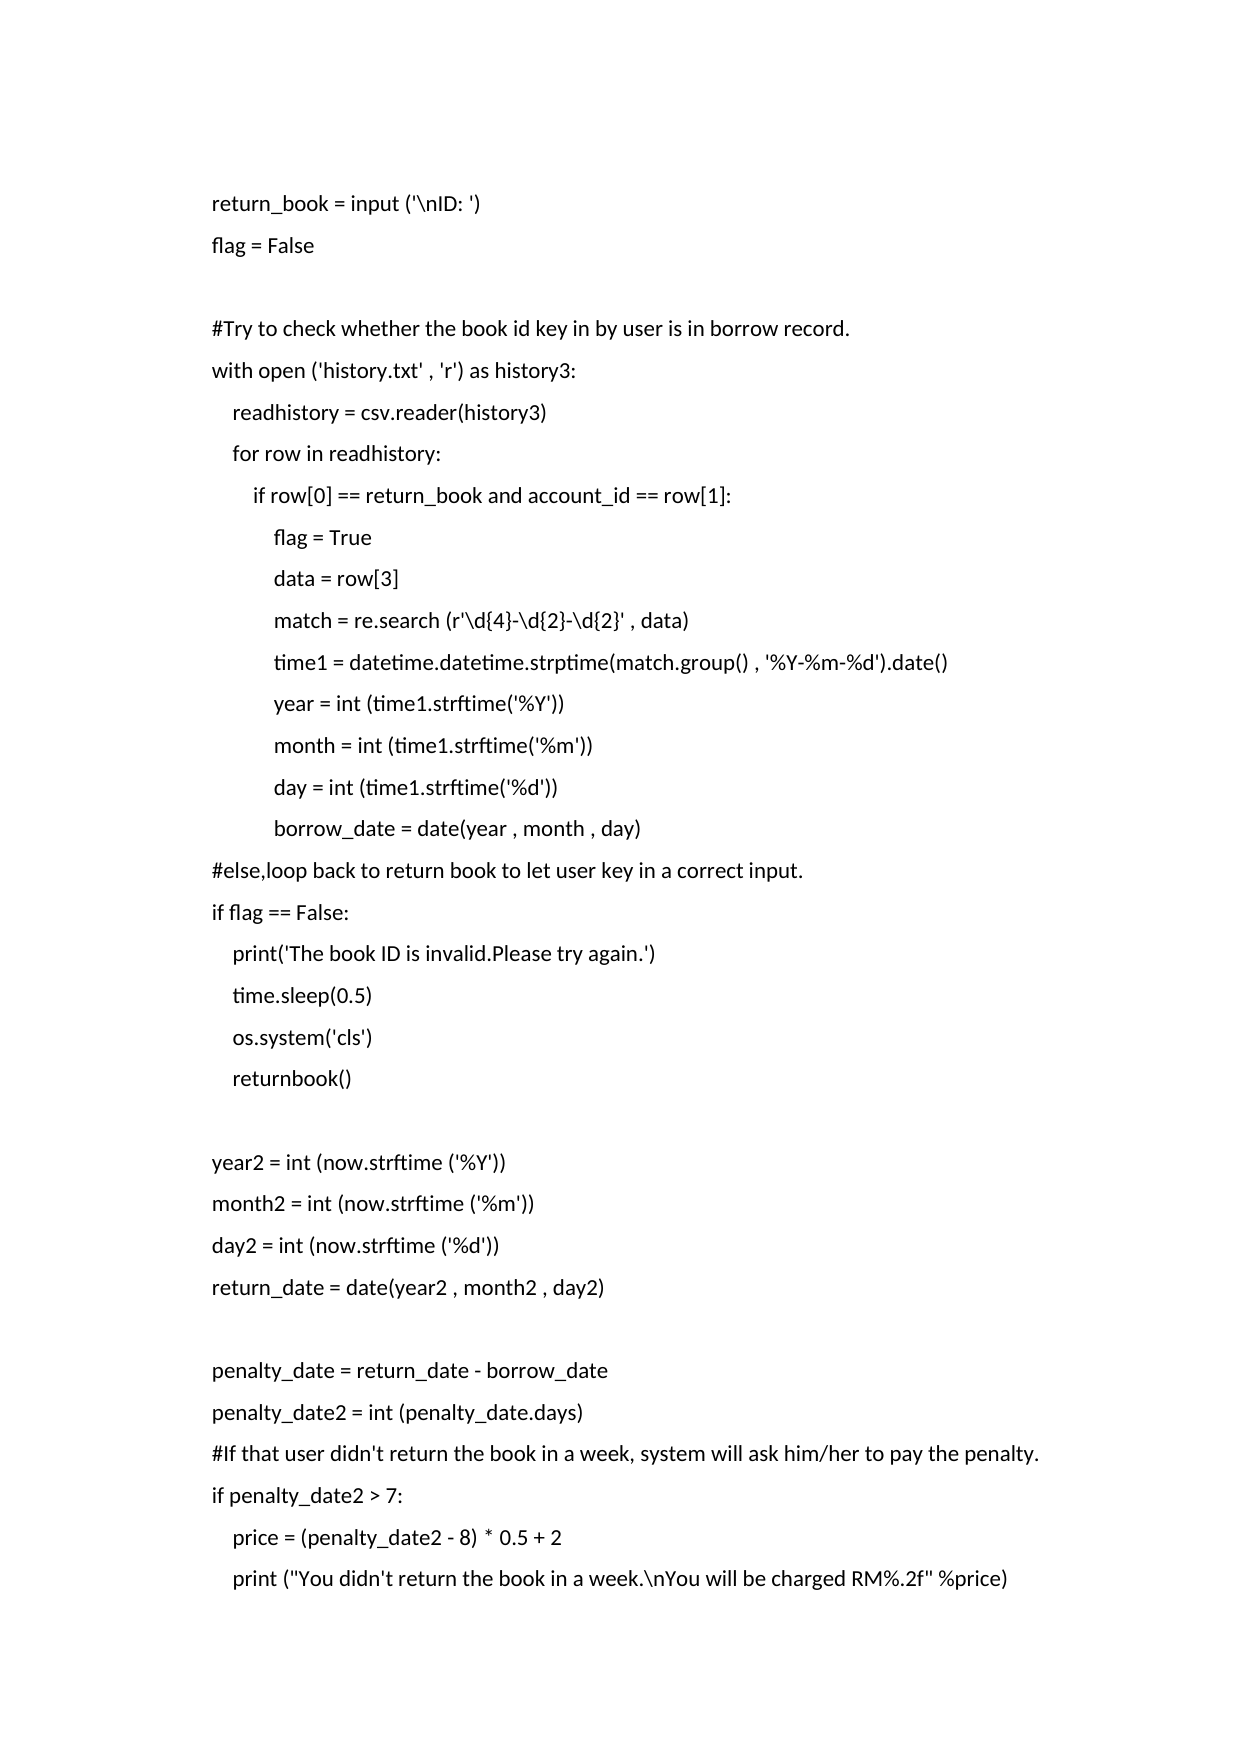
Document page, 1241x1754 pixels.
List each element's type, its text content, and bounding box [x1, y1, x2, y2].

text with open ('history.txt' , 'r') as history3: [150, 358, 1090, 383]
text #If that user didn't return the book in a week, system will ask him/her to pay the penalty. [150, 1442, 1090, 1467]
text return_book = input ('\nID: ') [150, 192, 1090, 217]
text if penalty_date2 > 7: [150, 1483, 1090, 1508]
text for row in readhistory: [150, 442, 1090, 467]
text #else,loop back to return book to let user key in a correct input. [150, 858, 1090, 883]
text year2 = int (now.strftime ('%Y')) [150, 1150, 1090, 1175]
text price = (penalty_date2 - 8) * 0.5 + 2 [150, 1525, 1090, 1550]
text borrow_date = date(year , month , day) [150, 817, 1090, 842]
text if flag == False: [150, 900, 1090, 925]
text print('The book ID is invalid.Please try again.') [150, 942, 1090, 967]
text penalty_date = return_date - borrow_date [150, 1358, 1090, 1383]
text month = int (time1.strftime('%m')) [150, 733, 1090, 758]
text returnbook() [150, 1067, 1090, 1092]
text if row[0] == return_book and account_id == row[1]: [150, 483, 1090, 508]
text time.sleep(0.5) [150, 983, 1090, 1008]
text print ("You didn't return the book in a week.\nYou will be charged RM%.2f" %price) [150, 1567, 1090, 1592]
text readhistory = csv.reader(history3) [150, 400, 1090, 425]
text day = int (time1.strftime('%d')) [150, 775, 1090, 800]
text match = re.search (r'\d{4}-\d{2}-\d{2}' , data) [150, 608, 1090, 633]
text time1 = datetime.datetime.strptime(match.group() , '%Y-%m-%d').date() [150, 650, 1090, 675]
text day2 = int (now.strftime ('%d')) [150, 1233, 1090, 1258]
text year = int (time1.strftime('%Y')) [150, 692, 1090, 717]
text data = row[3] [150, 567, 1090, 592]
text #Try to check whether the book id key in by user is in borrow record. [150, 317, 1090, 342]
text month2 = int (now.strftime ('%m')) [150, 1192, 1090, 1217]
text flag = False [150, 233, 1090, 258]
text os.system('cls') [150, 1025, 1090, 1050]
text flag = True [150, 525, 1090, 550]
text return_date = date(year2 , month2 , day2) [150, 1275, 1090, 1300]
text penalty_date2 = int (penalty_date.days) [150, 1400, 1090, 1425]
